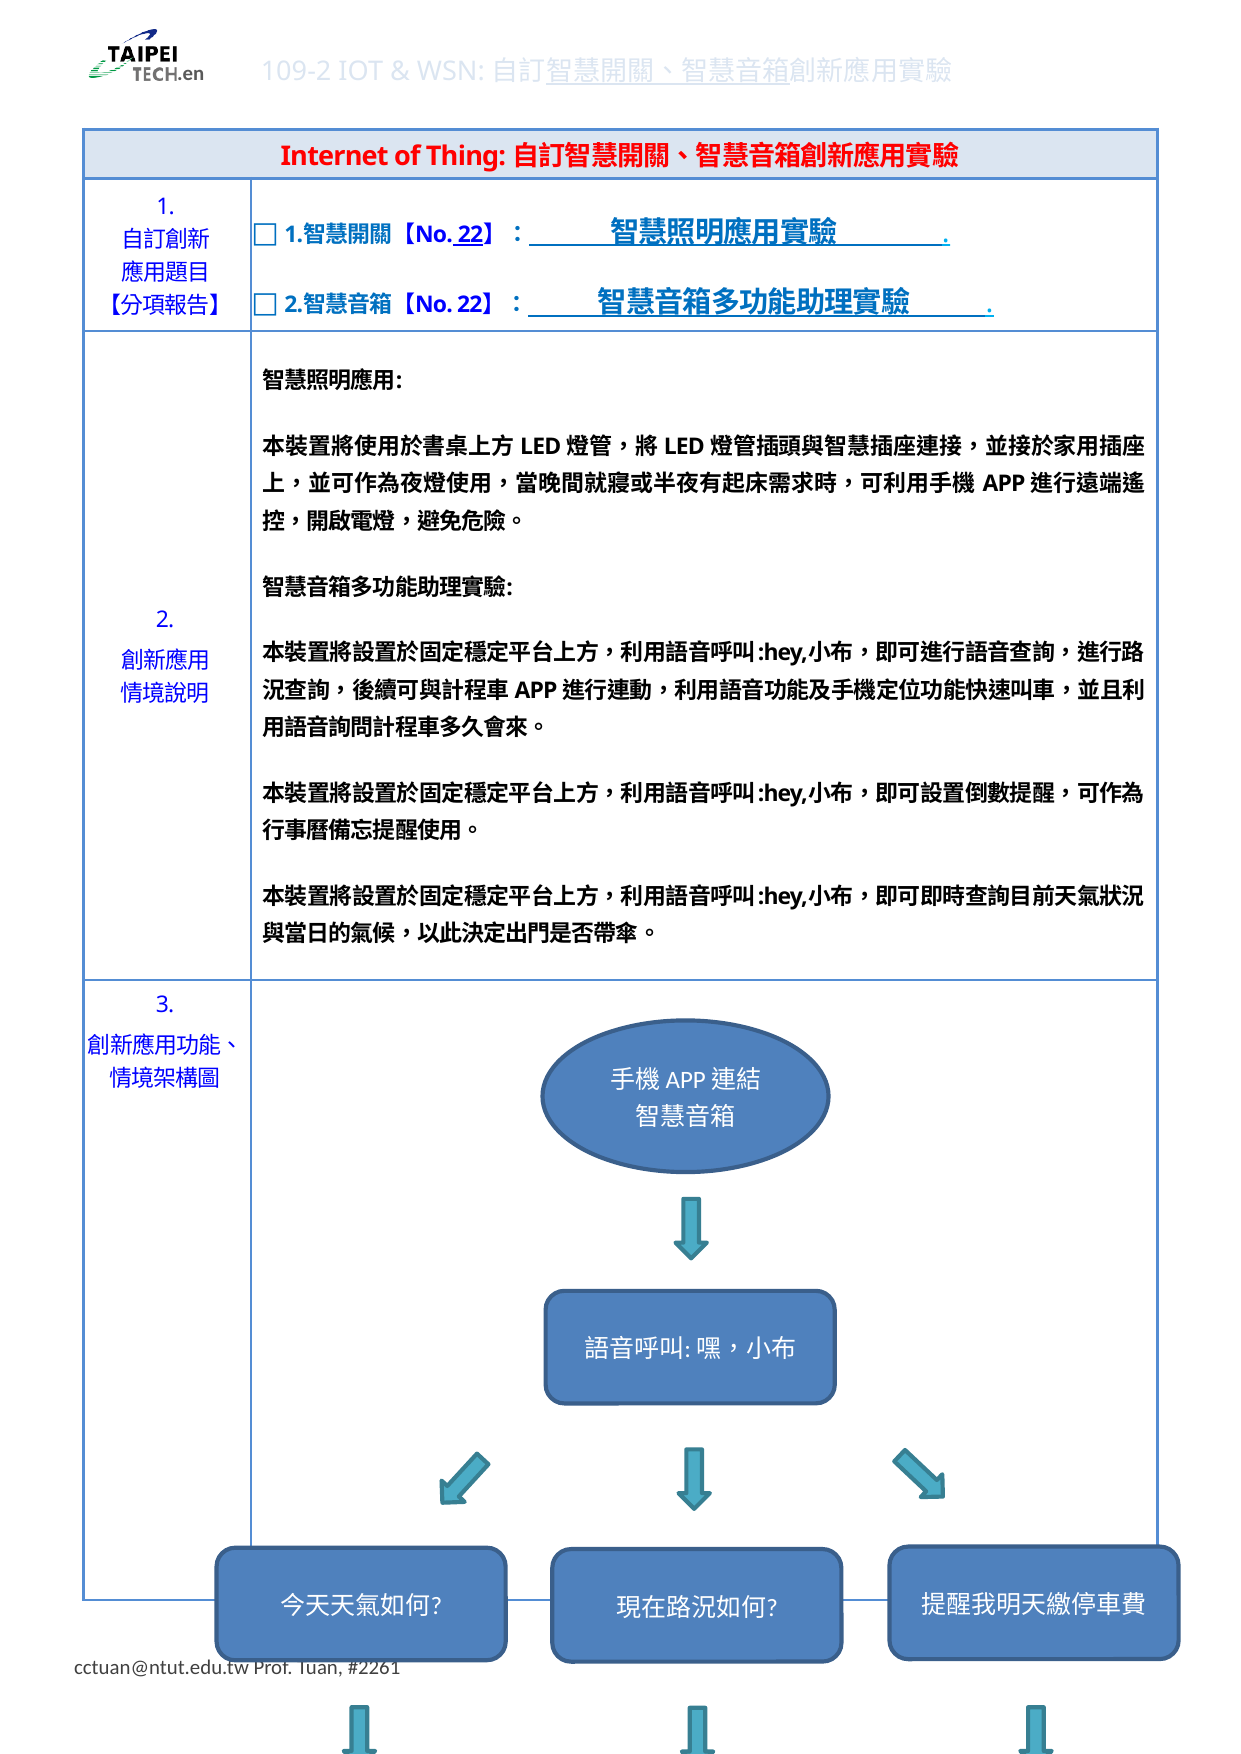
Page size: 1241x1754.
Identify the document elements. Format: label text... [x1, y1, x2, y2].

table_header Internet of Thing: 自訂智慧開關、智慧音箱創新應用實驗 [85, 131, 1156, 177]
table_cell [252, 981, 1156, 1599]
table_cell 2. 創新應用 情境說明 [85, 332, 250, 979]
table_cell 3. 創新應用功能、 情境架構圖 [85, 981, 250, 1599]
picture [88, 29, 177, 81]
table_cell □ 1.智慧開關【No. 22】： 智慧照明應用實驗 . □ 2.智慧音箱【No. 22】： 智慧音箱多功能助理實驗 . [252, 180, 1156, 330]
table_cell 智慧照明應用: 本裝置將使用於書桌上方LED燈管，將LED燈管插頭與智慧插座連接，並接於家用插座上，並可作為夜燈使用，當晚間就寢或半夜有起床需求時，可利用手機APP進行遠端遙控，開啟電燈，避免危險。 智慧音箱多功能助理實驗: 本裝置將設置於固定穩定平台上方，利用語音呼叫:hey,小布，即可進行語音查詢，進行路況查詢，後續可與計程車APP進行連動，利用語音功能及手機定位功能快速叫車，並且利用語音詢問計程車多久會來。 本裝置將設置於固定穩定平台上方，利用語音呼叫:hey,小布，即可設置倒數提醒，可作為行事曆備忘提醒使用。 本裝置將設置於固定穩定平台上方，利用語音呼叫:hey,小布，即可即時查詢目前天氣狀況與當日的氣候，以此決定出門是否帶傘。 [252, 332, 1156, 979]
table_cell 1. 自訂創新 應用題目 【分項報告】 [85, 180, 250, 330]
